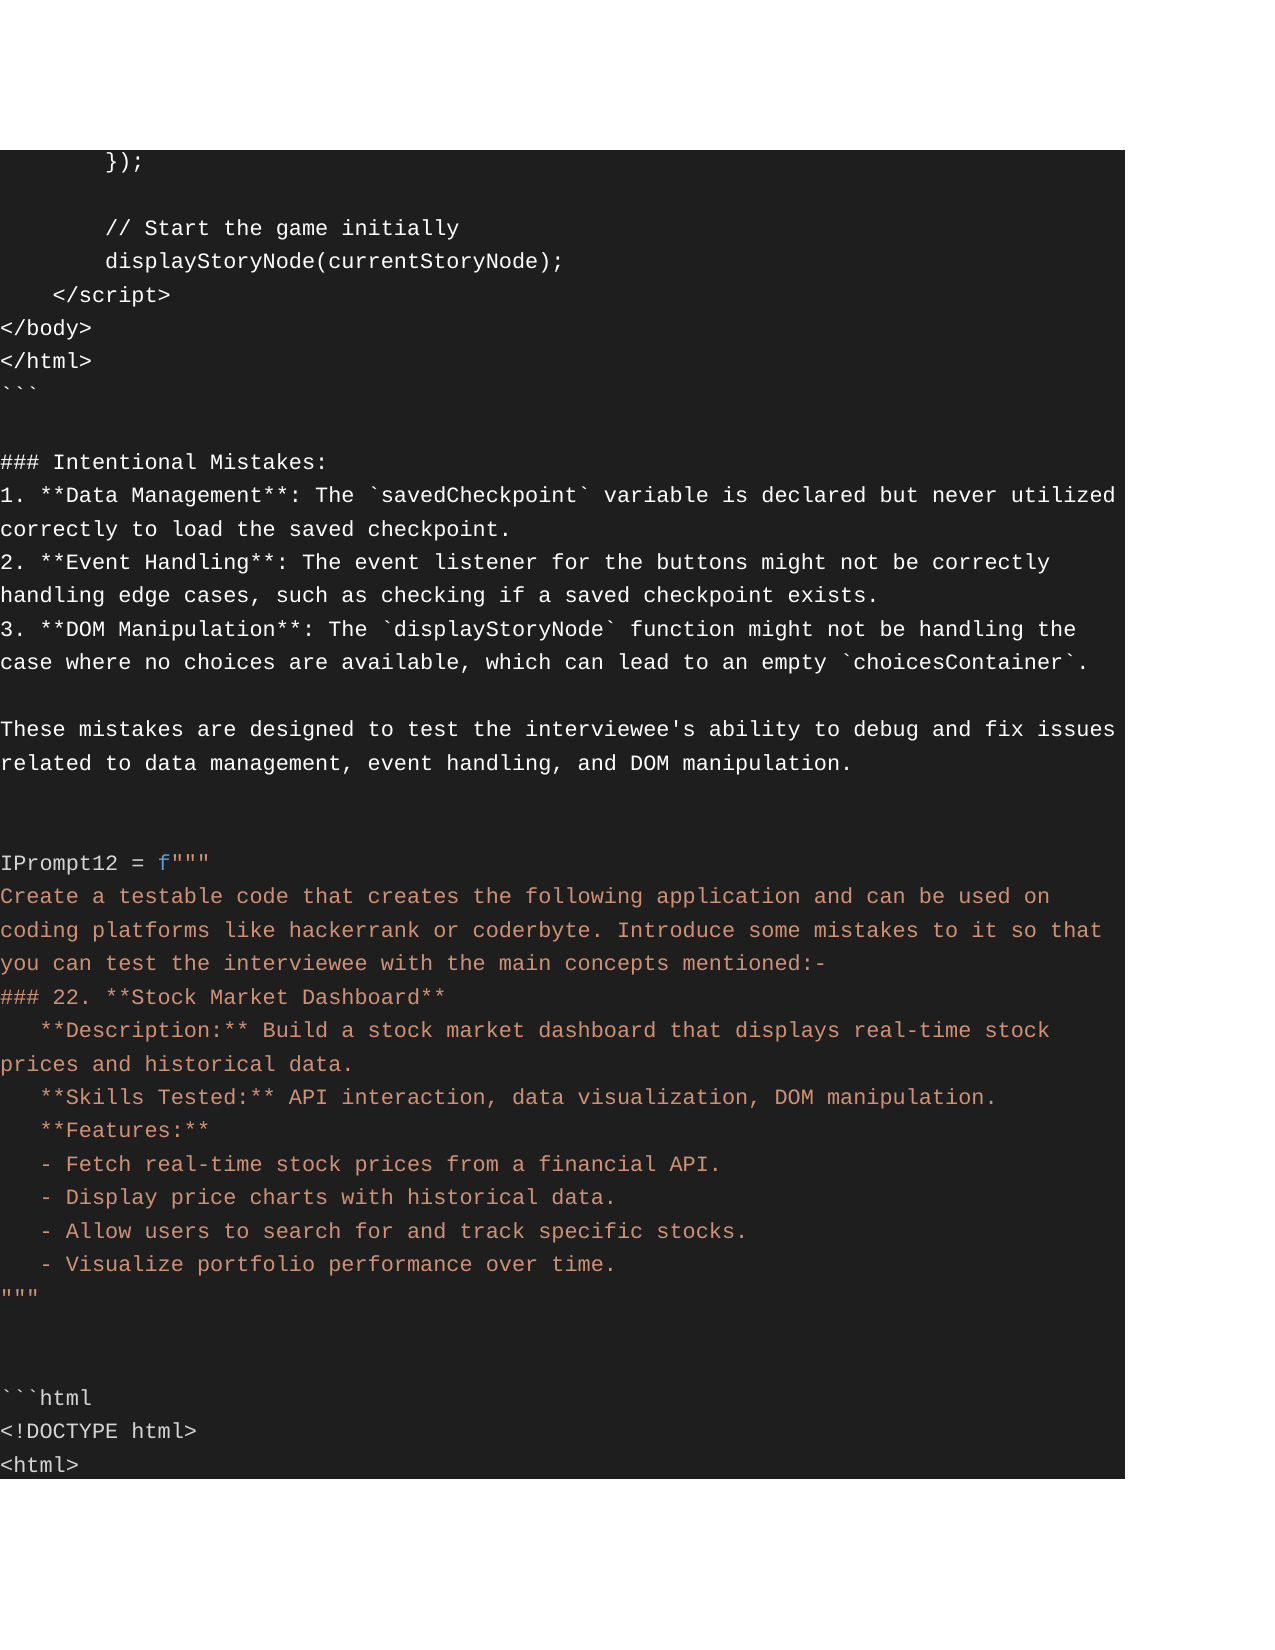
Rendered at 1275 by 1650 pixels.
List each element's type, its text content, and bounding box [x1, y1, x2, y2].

text 2. **Event Handling**: The event listener for the buttons might not be correctly handling edge cases, such as checking if a saved checkpoint exists. [0, 551, 1125, 609]
text **Skills Tested:** API interaction, data visualization, DOM manipulation. [0, 1086, 1125, 1111]
text ### 22. **Stock Market Dashboard** [0, 986, 1125, 1011]
text <html> [0, 1454, 1125, 1479]
text These mistakes are designed to test the interviewee's ability to debug and fix issues related to data management, event handling, and DOM manipulation. [0, 718, 1125, 777]
text 1. **Data Management**: The `savedCheckpoint` variable is declared but never utilized correctly to load the saved checkpoint. [0, 484, 1125, 543]
text """ [0, 1287, 1125, 1312]
text - Fetch real-time stock prices from a financial API. [0, 1153, 1125, 1178]
text displayStoryNode(currentStoryNode); [0, 250, 1125, 275]
text ### Intentional Mistakes: [0, 451, 1125, 476]
text </body> [0, 317, 1125, 342]
text 3. **DOM Manipulation**: The `displayStoryNode` function might not be handling the case where no choices are available, which can lead to an empty `choicesContainer`. [0, 618, 1125, 676]
text - Visualize portfolio performance over time. [0, 1253, 1125, 1278]
text - Display price charts with historical data. [0, 1187, 1125, 1211]
text <!DOCTYPE html> [0, 1421, 1125, 1445]
text IPrompt12 = f""" [0, 852, 1125, 877]
text ```html [0, 1387, 1125, 1412]
text - Allow users to search for and track specific stocks. [0, 1220, 1125, 1245]
text }); [0, 150, 1125, 175]
text </html> [0, 351, 1125, 375]
text // Start the game initially [0, 217, 1125, 242]
text **Features:** [0, 1120, 1125, 1144]
text </script> [0, 284, 1125, 308]
text ``` [0, 384, 1125, 409]
text Create a testable code that creates the following application and can be used on coding platforms like hackerrank or coderbyte. Introduce some mistakes to it so that you can test the interviewee with the main concepts mentioned:- [0, 886, 1125, 977]
text **Description:** Build a stock market dashboard that displays real-time stock prices and historical data. [0, 1019, 1125, 1078]
